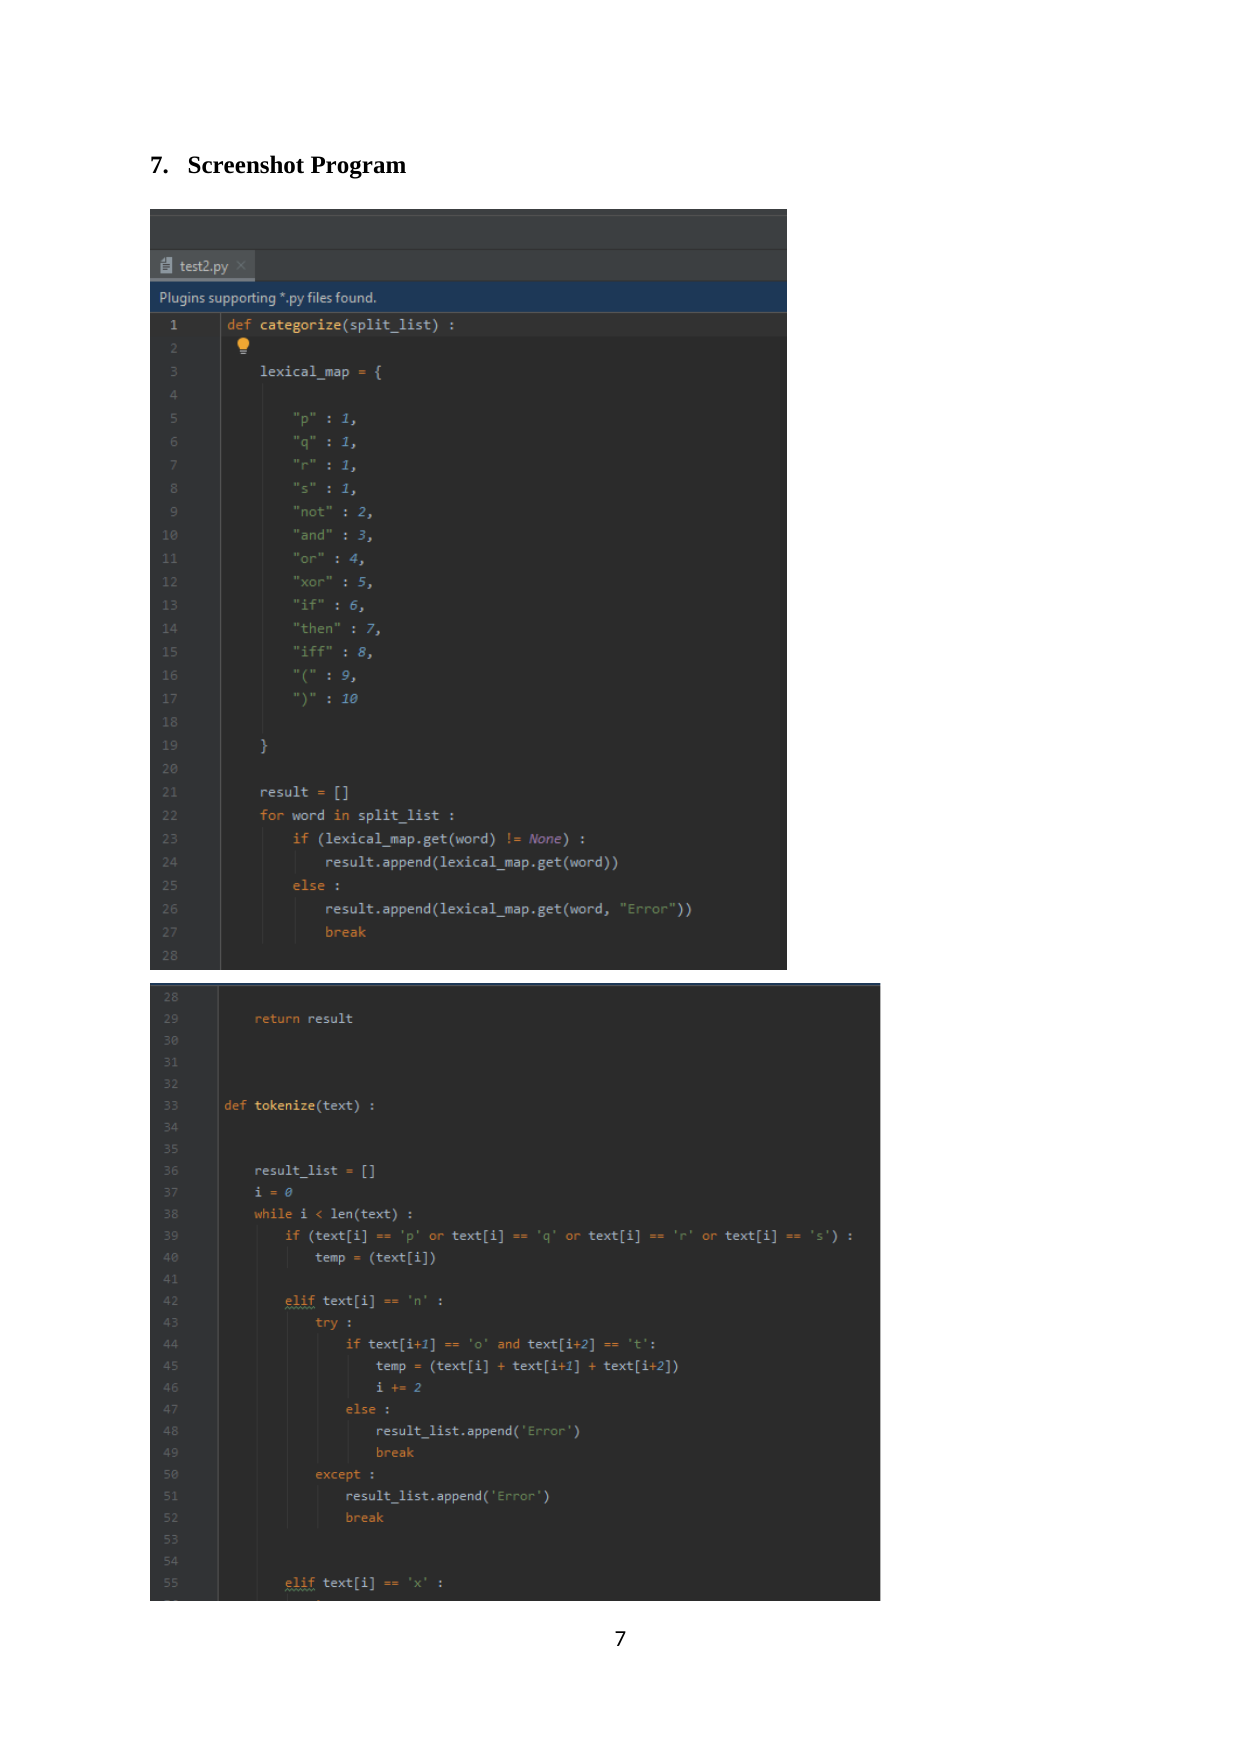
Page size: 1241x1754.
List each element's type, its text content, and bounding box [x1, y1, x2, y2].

list Screenshot Program [150, 150, 1090, 179]
